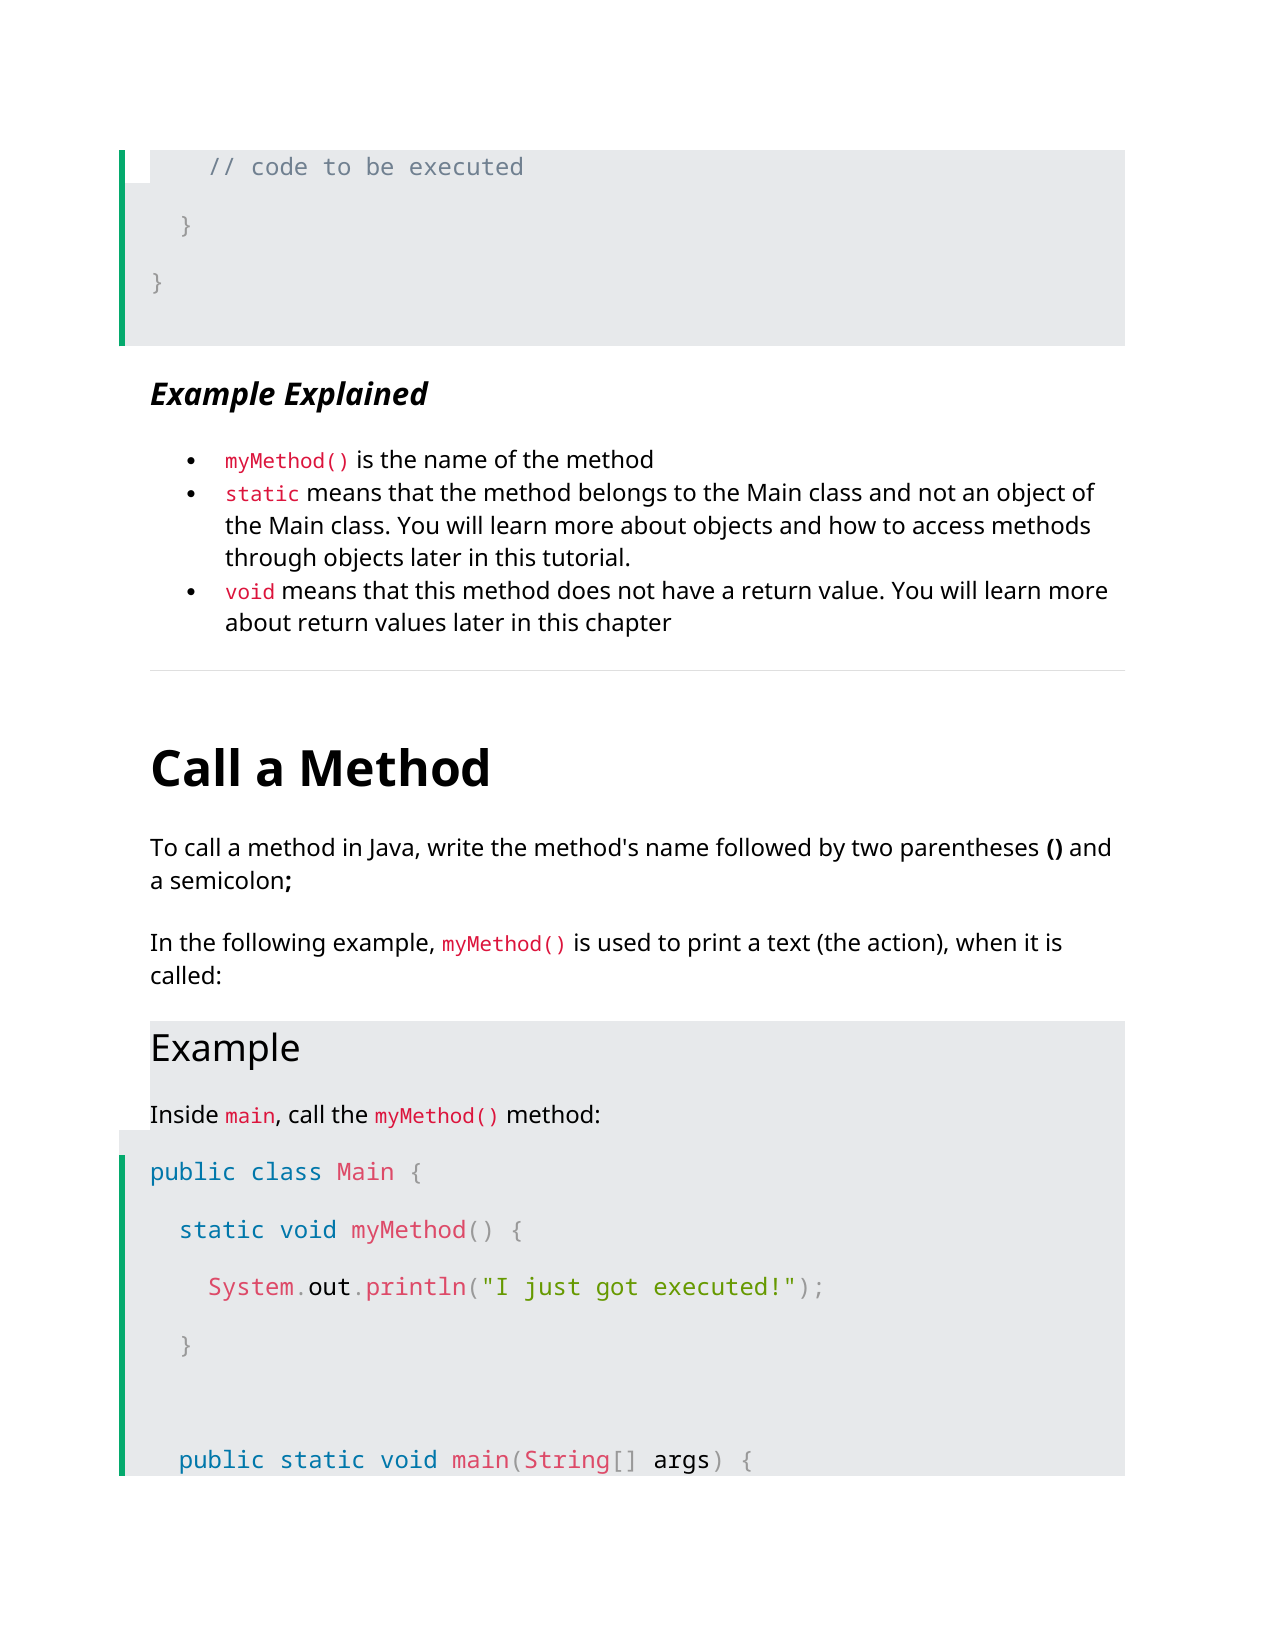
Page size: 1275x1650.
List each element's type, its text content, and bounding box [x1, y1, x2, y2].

list static means that the method belongs to the Main class and not an object of the Main class. You will learn more about objects and how to access methods through objects later in this tutorial. [187, 476, 1125, 574]
subtitle Example Explained [150, 371, 1125, 414]
text public class Main { [125, 1155, 1125, 1188]
text In the following example, myMethod() is used to print a text (the action), when it is called: [150, 926, 1125, 991]
text public static void main(String[] args) { [125, 1443, 1125, 1476]
text } [125, 208, 1125, 240]
text System.out.println("I just got executed!"); [125, 1270, 1125, 1303]
text static void myMethod() { [125, 1213, 1125, 1245]
text Inside main, call the myMethod() method: [150, 1097, 1125, 1130]
subtitle Call a Method [150, 733, 1125, 801]
list void means that this method does not have a return value. You will learn more about return values later in this chapter [187, 574, 1125, 639]
text // code to be executed [150, 150, 1125, 183]
text To call a method in Java, write the method's name followed by two parentheses () and a semicolon; [150, 831, 1125, 896]
subtitle Example [150, 1021, 1125, 1072]
text } [125, 1328, 1125, 1360]
list myMethod() is the name of the method [187, 443, 1125, 476]
text } [125, 265, 1125, 298]
